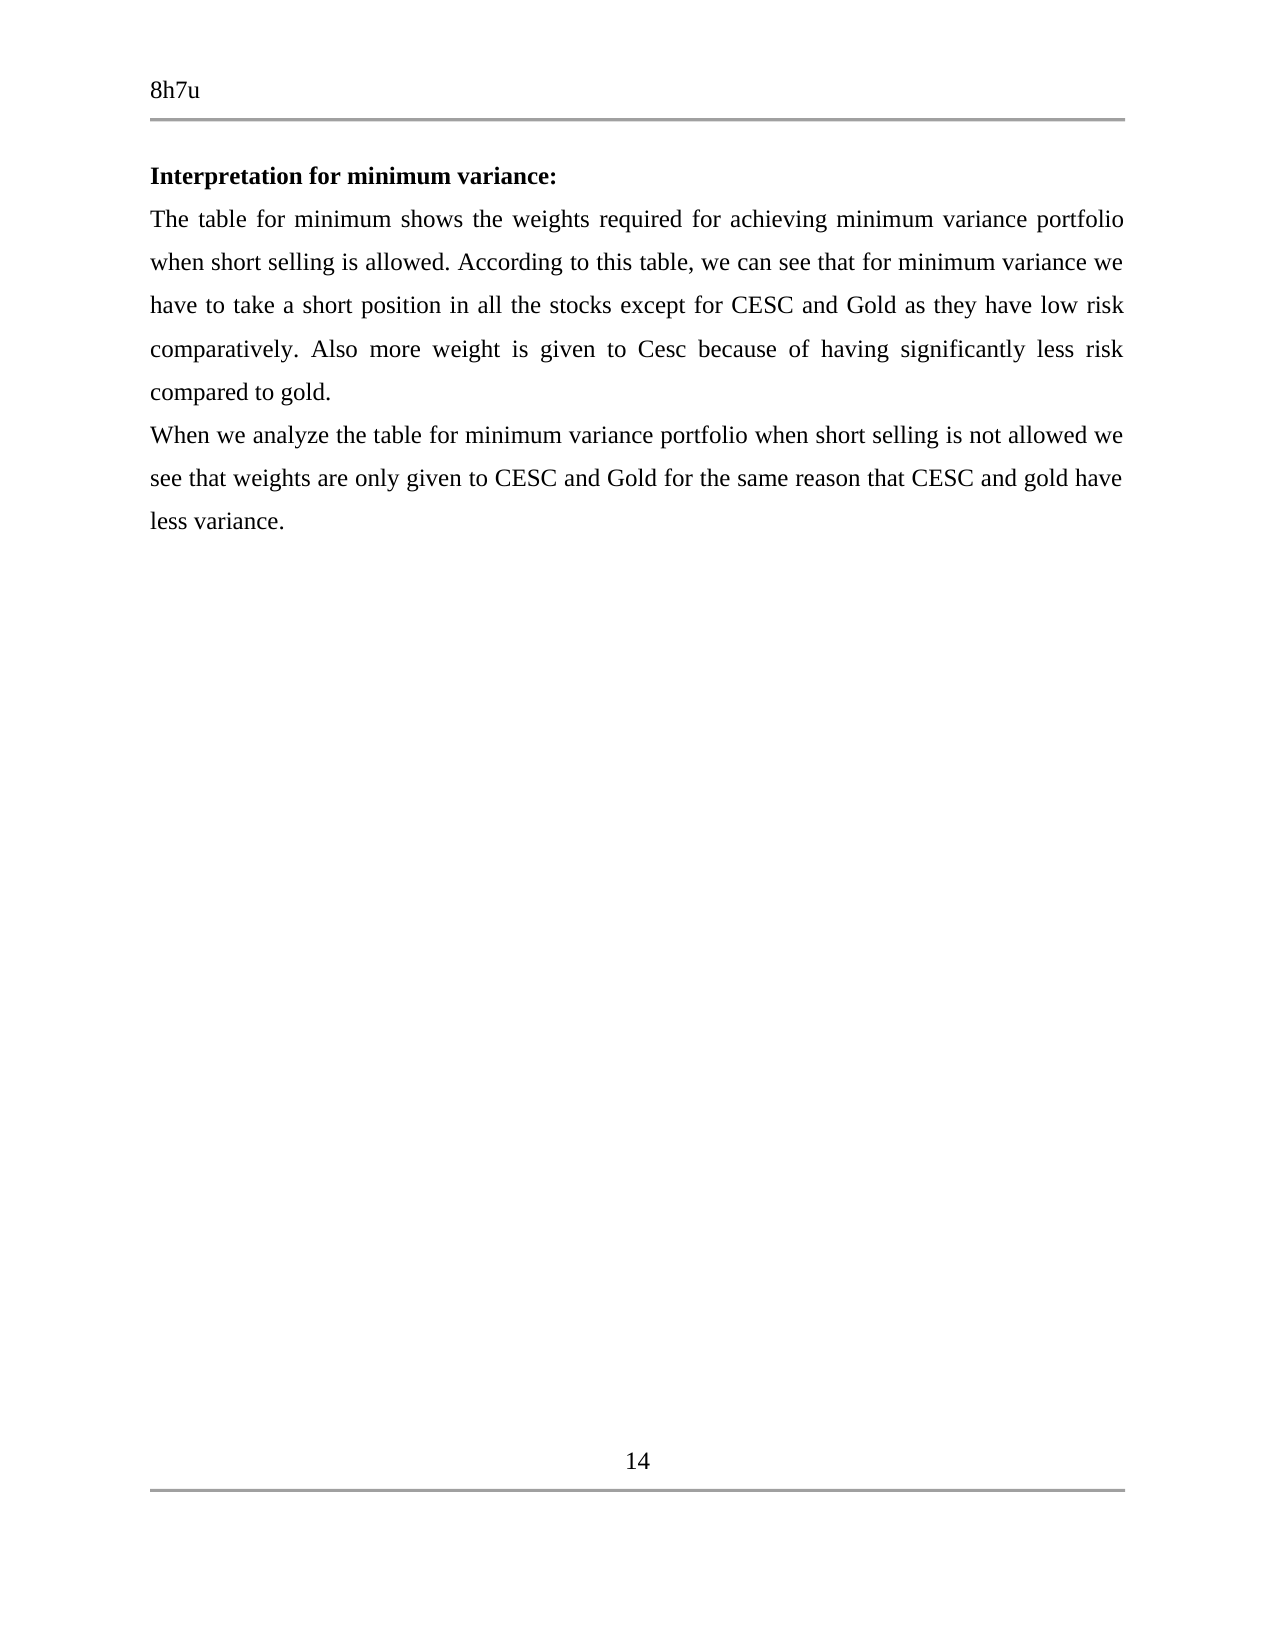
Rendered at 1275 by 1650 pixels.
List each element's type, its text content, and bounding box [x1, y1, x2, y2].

text When we analyze the table for minimum variance portfolio when short selling is not allowed we see that weights are only given to CESC and Gold for the same reason that CESC and gold have less variance. [150, 420, 1125, 535]
text The table for minimum shows the weights required for achieving minimum variance portfolio when short selling is allowed. According to this table, we can see that for minimum variance we have to take a short position in all the stocks except for CESC and Gold as they have low risk comparatively. Also more weight is given to Cesc because of having significantly less risk compared to gold. [150, 204, 1125, 406]
text Interpretation for minimum variance: [150, 161, 1125, 190]
